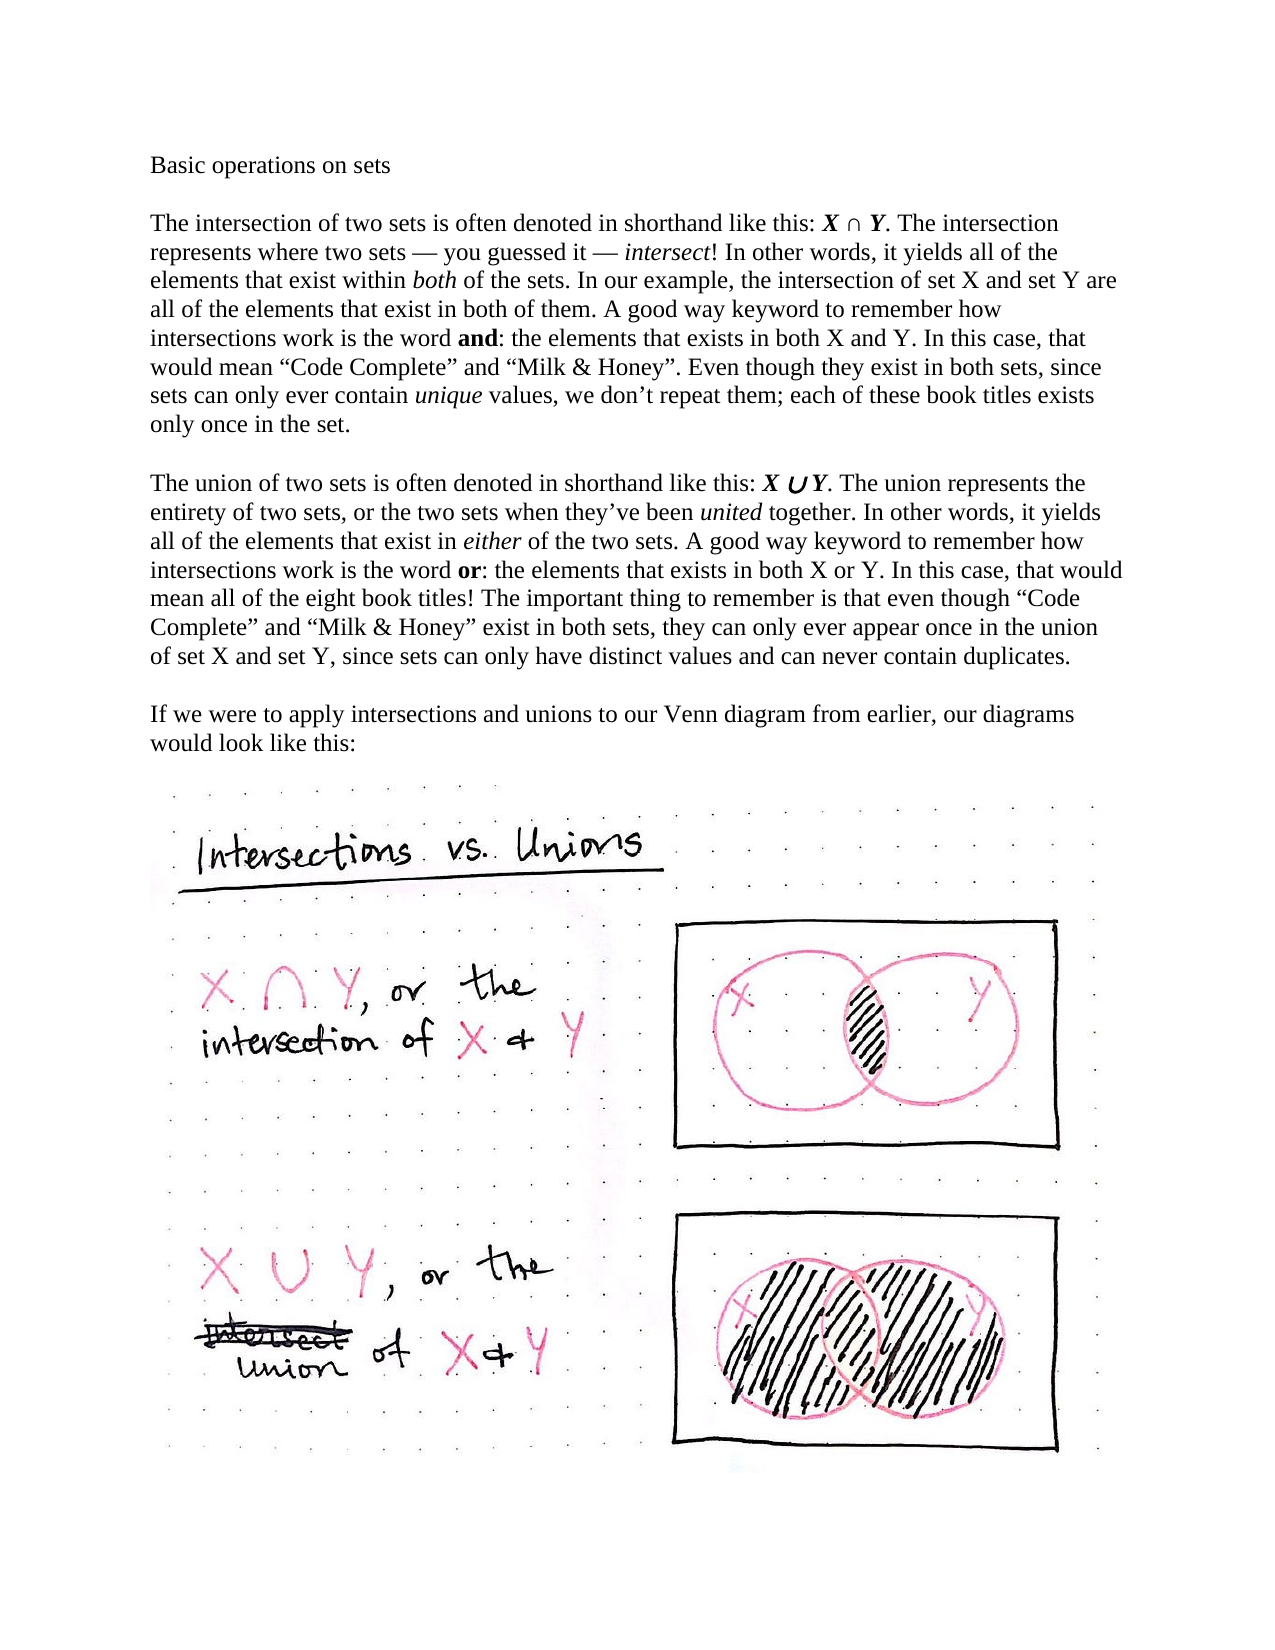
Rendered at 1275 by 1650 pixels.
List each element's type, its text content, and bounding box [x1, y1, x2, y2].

text If we were to apply intersections and unions to our Venn diagram from earlier, our diagrams would look like this: [150, 699, 1125, 756]
text The union of two sets is often denoted in shorthand like this: X ∪ Y. The union represents the entirety of two sets, or the two sets when they’ve been united together. In other words, it yields all of the elements that exist in either of the two sets. A good way keyword to remember how intersections work is the word or: the elements that exists in both X or Y. In this case, that would mean all of the eight book titles! The important thing to remember is that even though “Code Complete” and “Milk & Honey” exist in both sets, they can only ever appear once in the union of set X and set Y, since sets can only have distinct values and can never contain duplicates. [150, 467, 1125, 670]
picture [150, 785, 1125, 1473]
text The intersection of two sets is often denoted in shorthand like this: X ∩ Y. The intersection represents where two sets — you guessed it — intersect! In other words, it yields all of the elements that exist within both of the sets. In our example, the intersection of set X and set Y are all of the elements that exist in both of them. A good way keyword to remember how intersections work is the word and: the elements that exists in both X and Y. In this case, that would mean “Code Complete” and “Milk & Honey”. Even though they exist in both sets, since sets can only ever contain unique values, we don’t repeat them; each of these book titles exists only once in the set. [150, 208, 1125, 438]
text Basic operations on sets [150, 150, 1125, 179]
